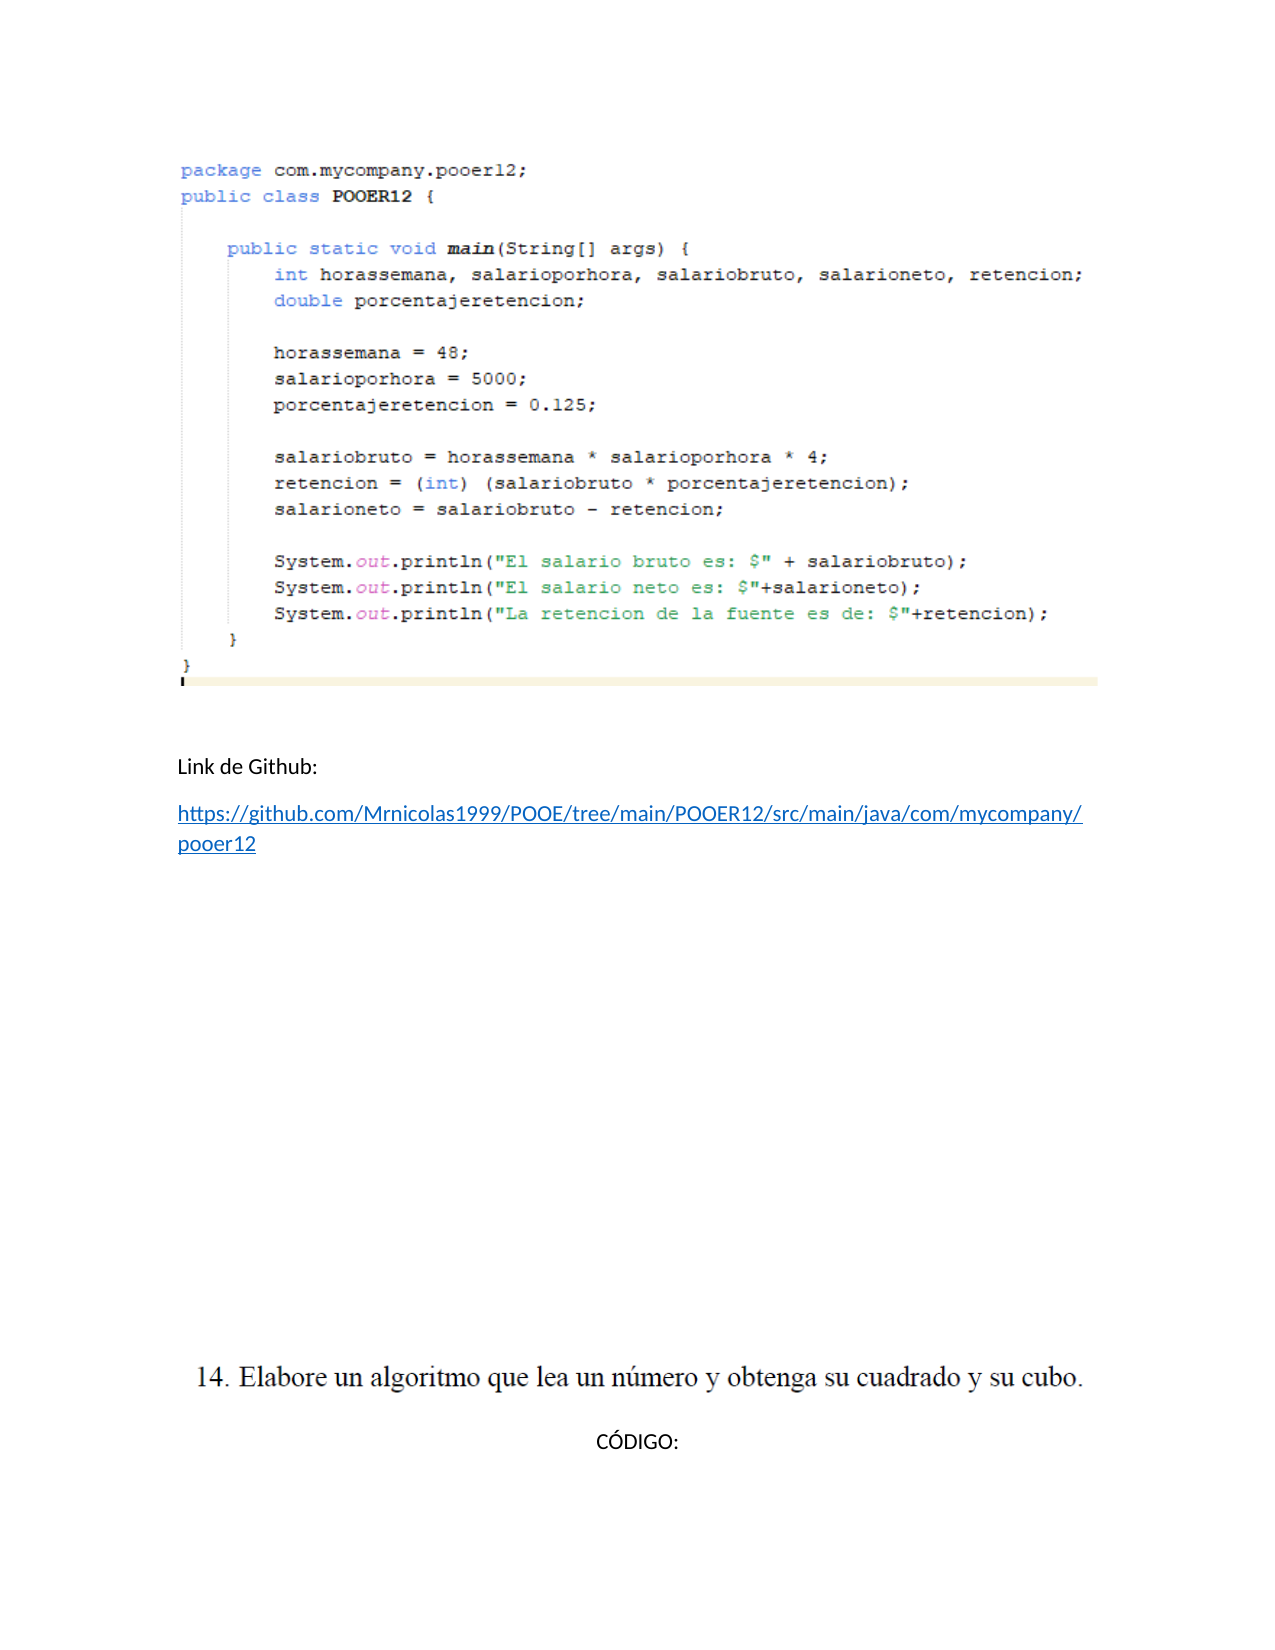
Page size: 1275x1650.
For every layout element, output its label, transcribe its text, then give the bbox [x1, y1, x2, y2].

text CÓDIGO: [177, 1427, 1098, 1455]
picture [177, 1344, 1098, 1408]
text https://github.com/Mrnicolas1999/POOE/tree/main/POOER12/src/main/java/com/mycompany/pooer12 [177, 799, 1098, 857]
text Link de Github: [177, 752, 1098, 780]
picture [177, 147, 1098, 686]
